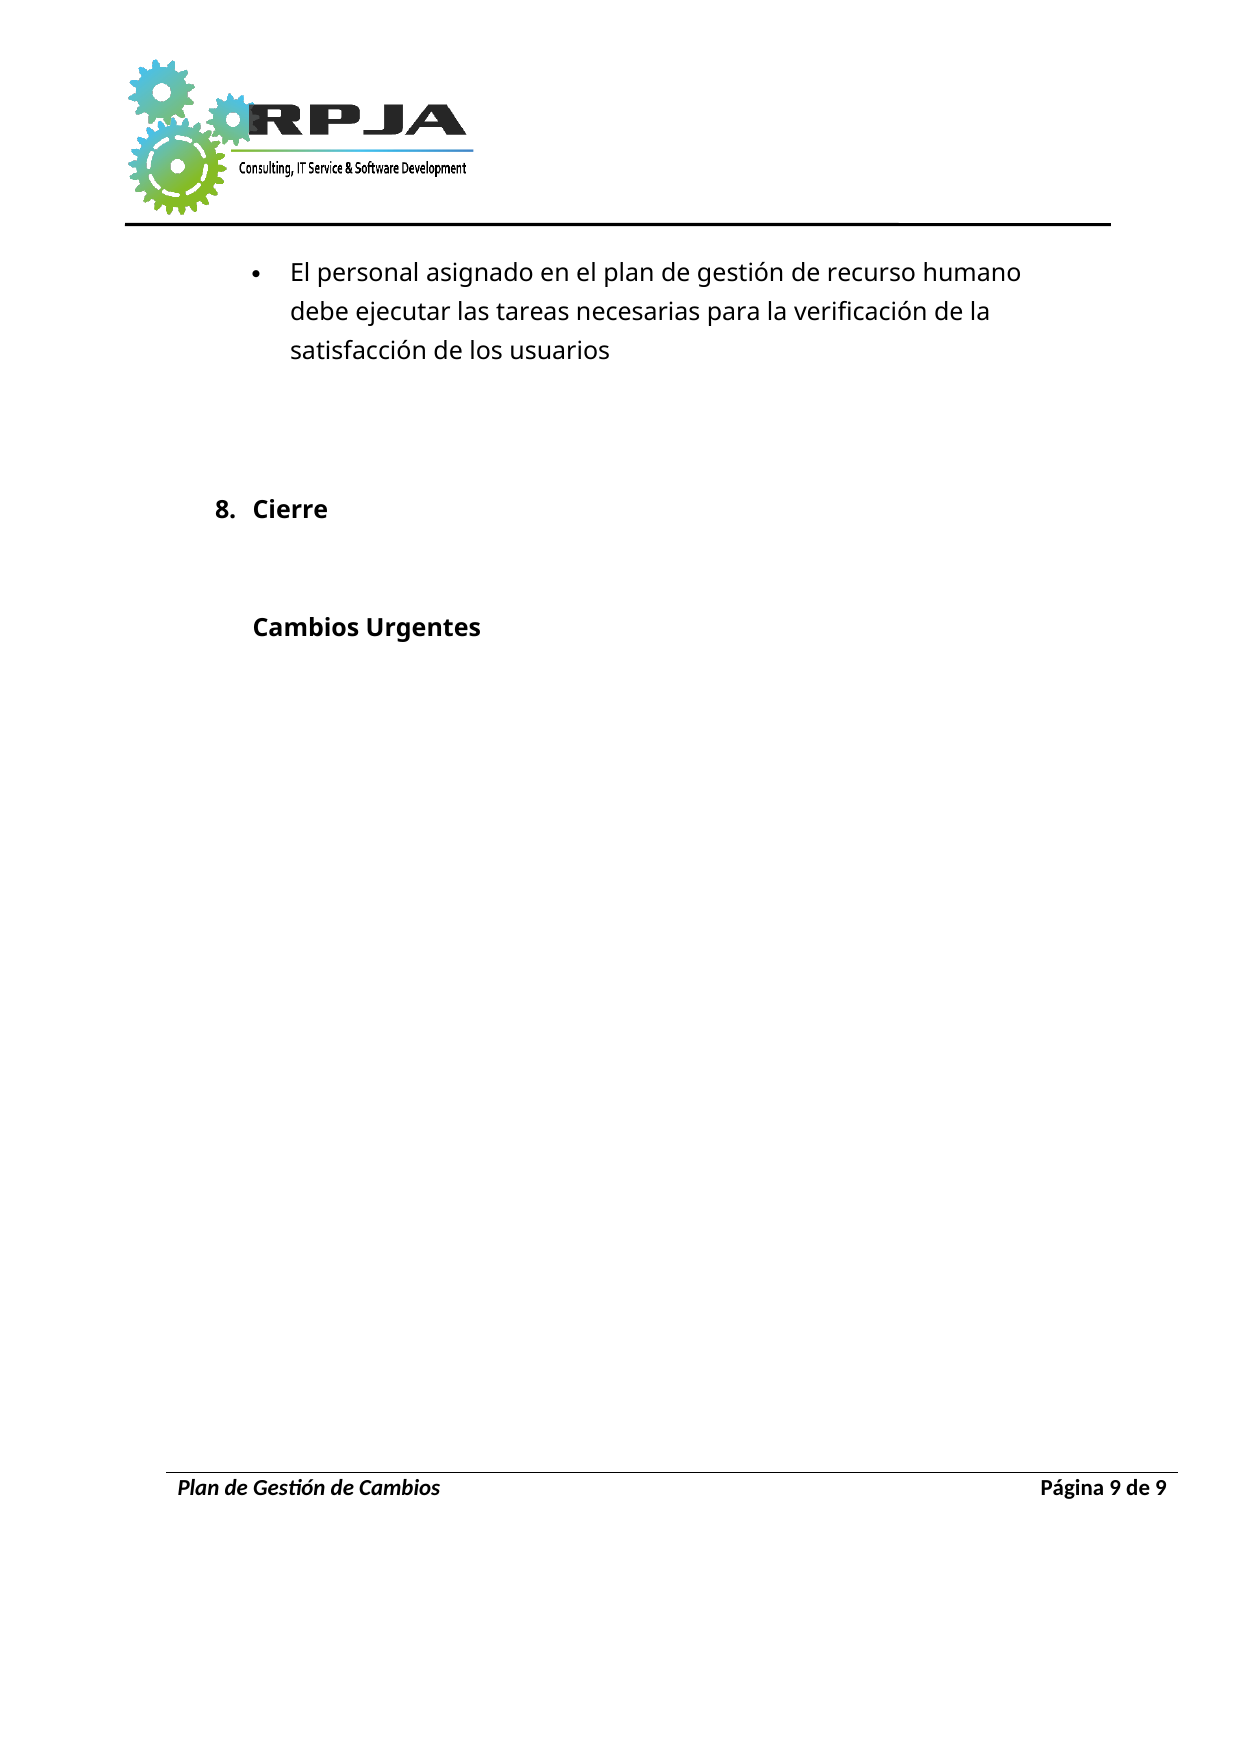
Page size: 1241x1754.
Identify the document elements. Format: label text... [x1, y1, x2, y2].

list El personal asignado en el plan de gestión de recurso humano debe ejecutar las tareas necesarias para la verificación de la satisfacción de los usuarios [252, 254, 1063, 367]
list Cambios Urgentes [252, 610, 1063, 644]
list Cierre [215, 492, 1063, 526]
picture [118, 57, 474, 219]
